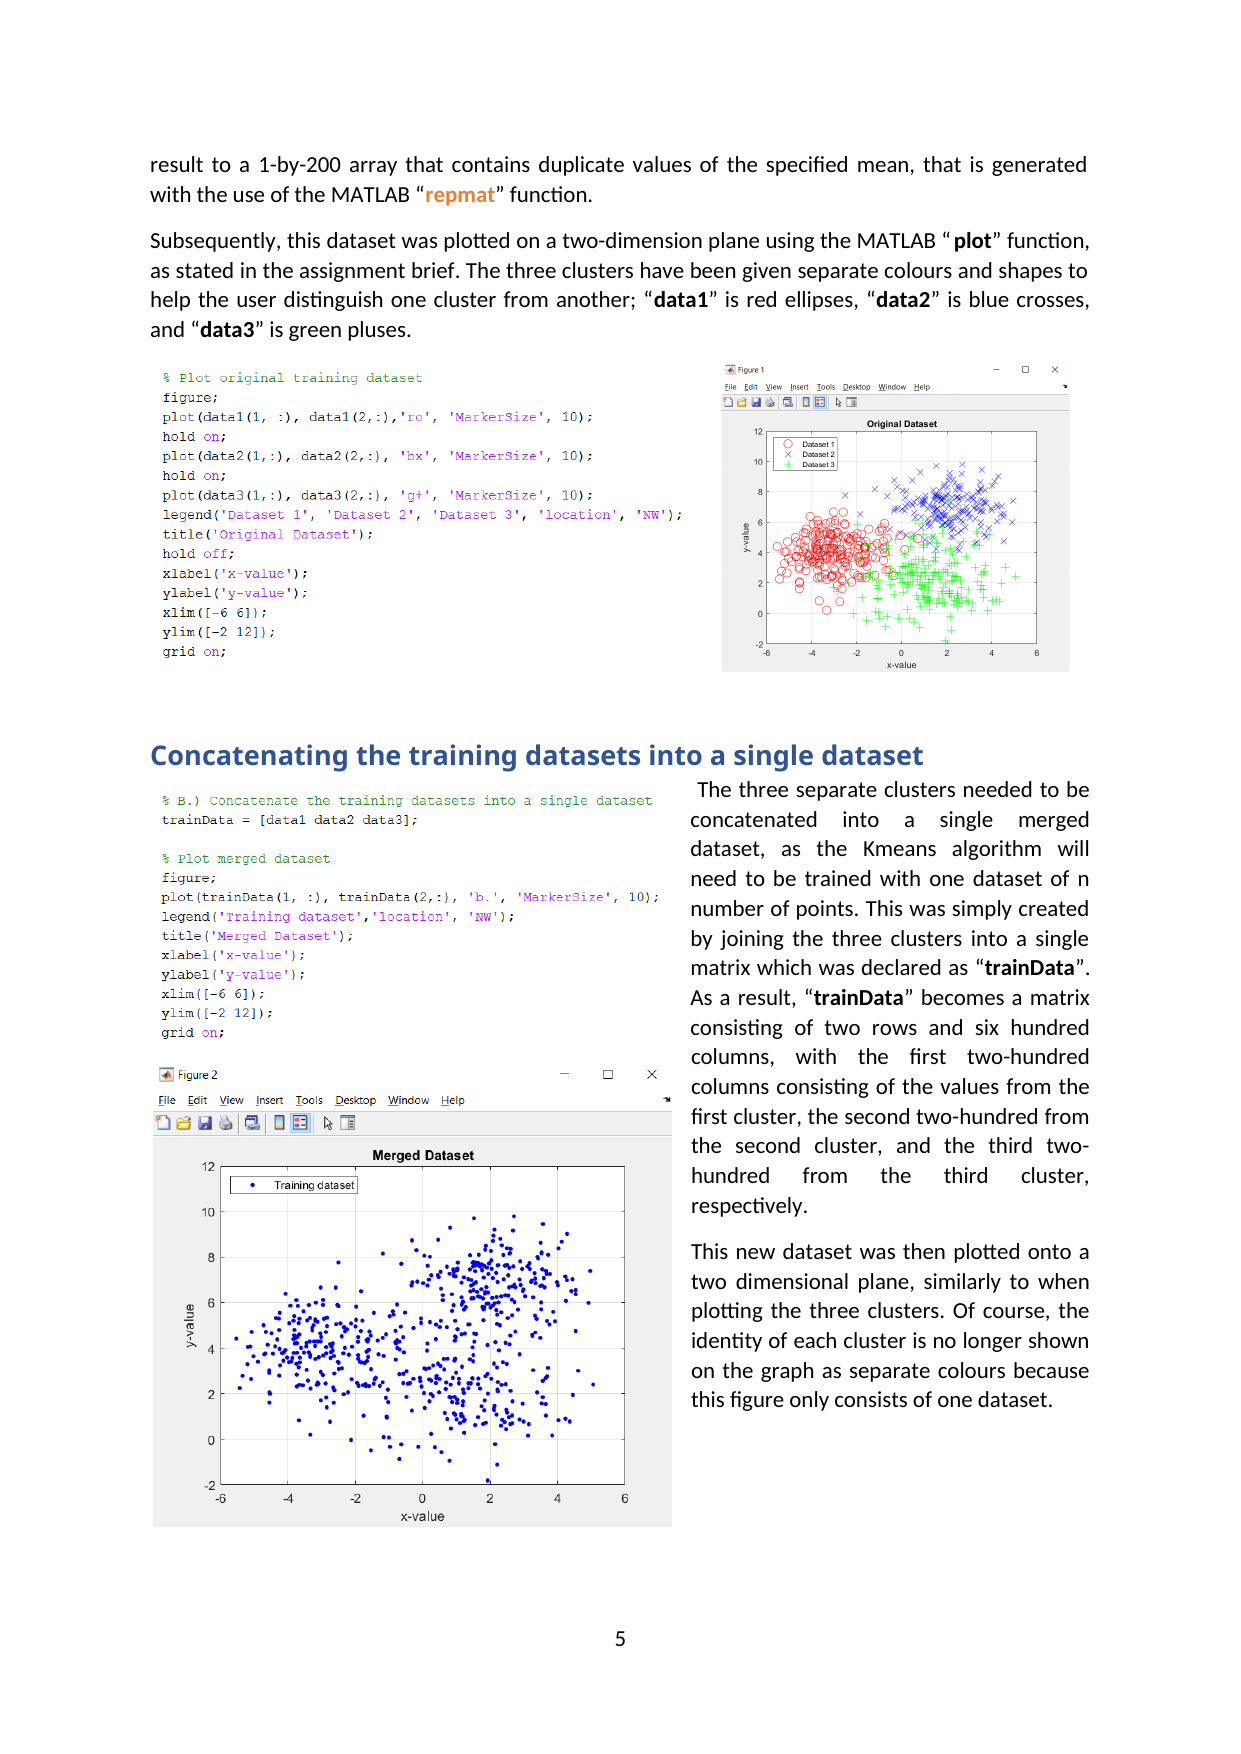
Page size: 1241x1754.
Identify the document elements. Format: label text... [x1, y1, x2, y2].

picture [721, 361, 1070, 672]
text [150, 150, 1090, 208]
subtitle Concatenating the training datasets into a single dataset [150, 736, 1090, 773]
picture [150, 363, 698, 675]
text This new dataset was then plotted onto a two dimensional plane, similarly to when plotting the three clusters. Of course, the identity of each cluster is no longer shown on the graph as separate colours because this figure only consists of one dataset. [672, 1237, 1090, 1414]
picture [153, 1062, 672, 1527]
text Subsequently, this dataset was plotted on a two-dimension plane using the MATLAB “plot” function, as stated in the assignment brief. The three clusters have been given separate colours and shapes to help the user distinguish one cluster from another; “data1” is red ellipses, “data2” is blue crosses, and “data3” is green pluses. [150, 226, 1090, 343]
picture [153, 785, 672, 1050]
